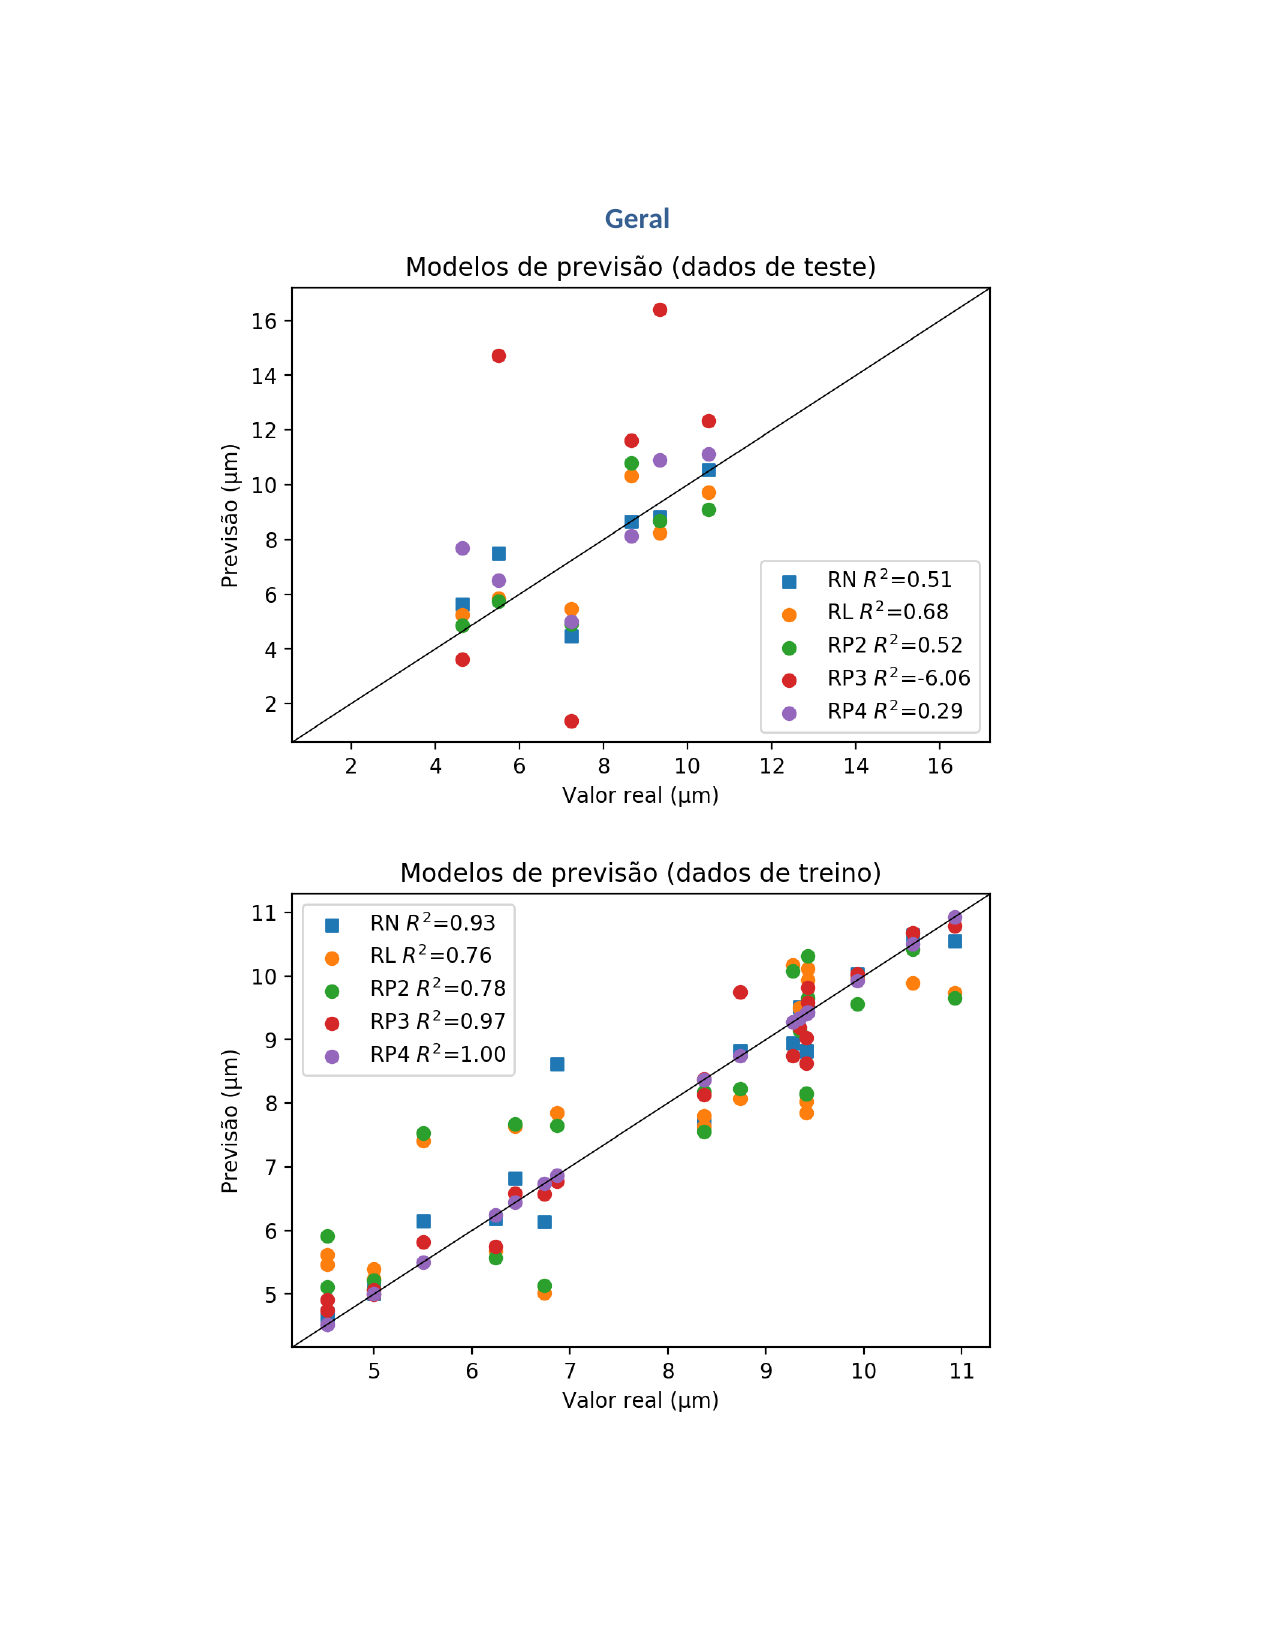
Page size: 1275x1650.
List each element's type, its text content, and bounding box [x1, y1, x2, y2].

subtitle Geral [187, 200, 1087, 236]
picture [206, 241, 1004, 822]
picture [206, 846, 1004, 1427]
